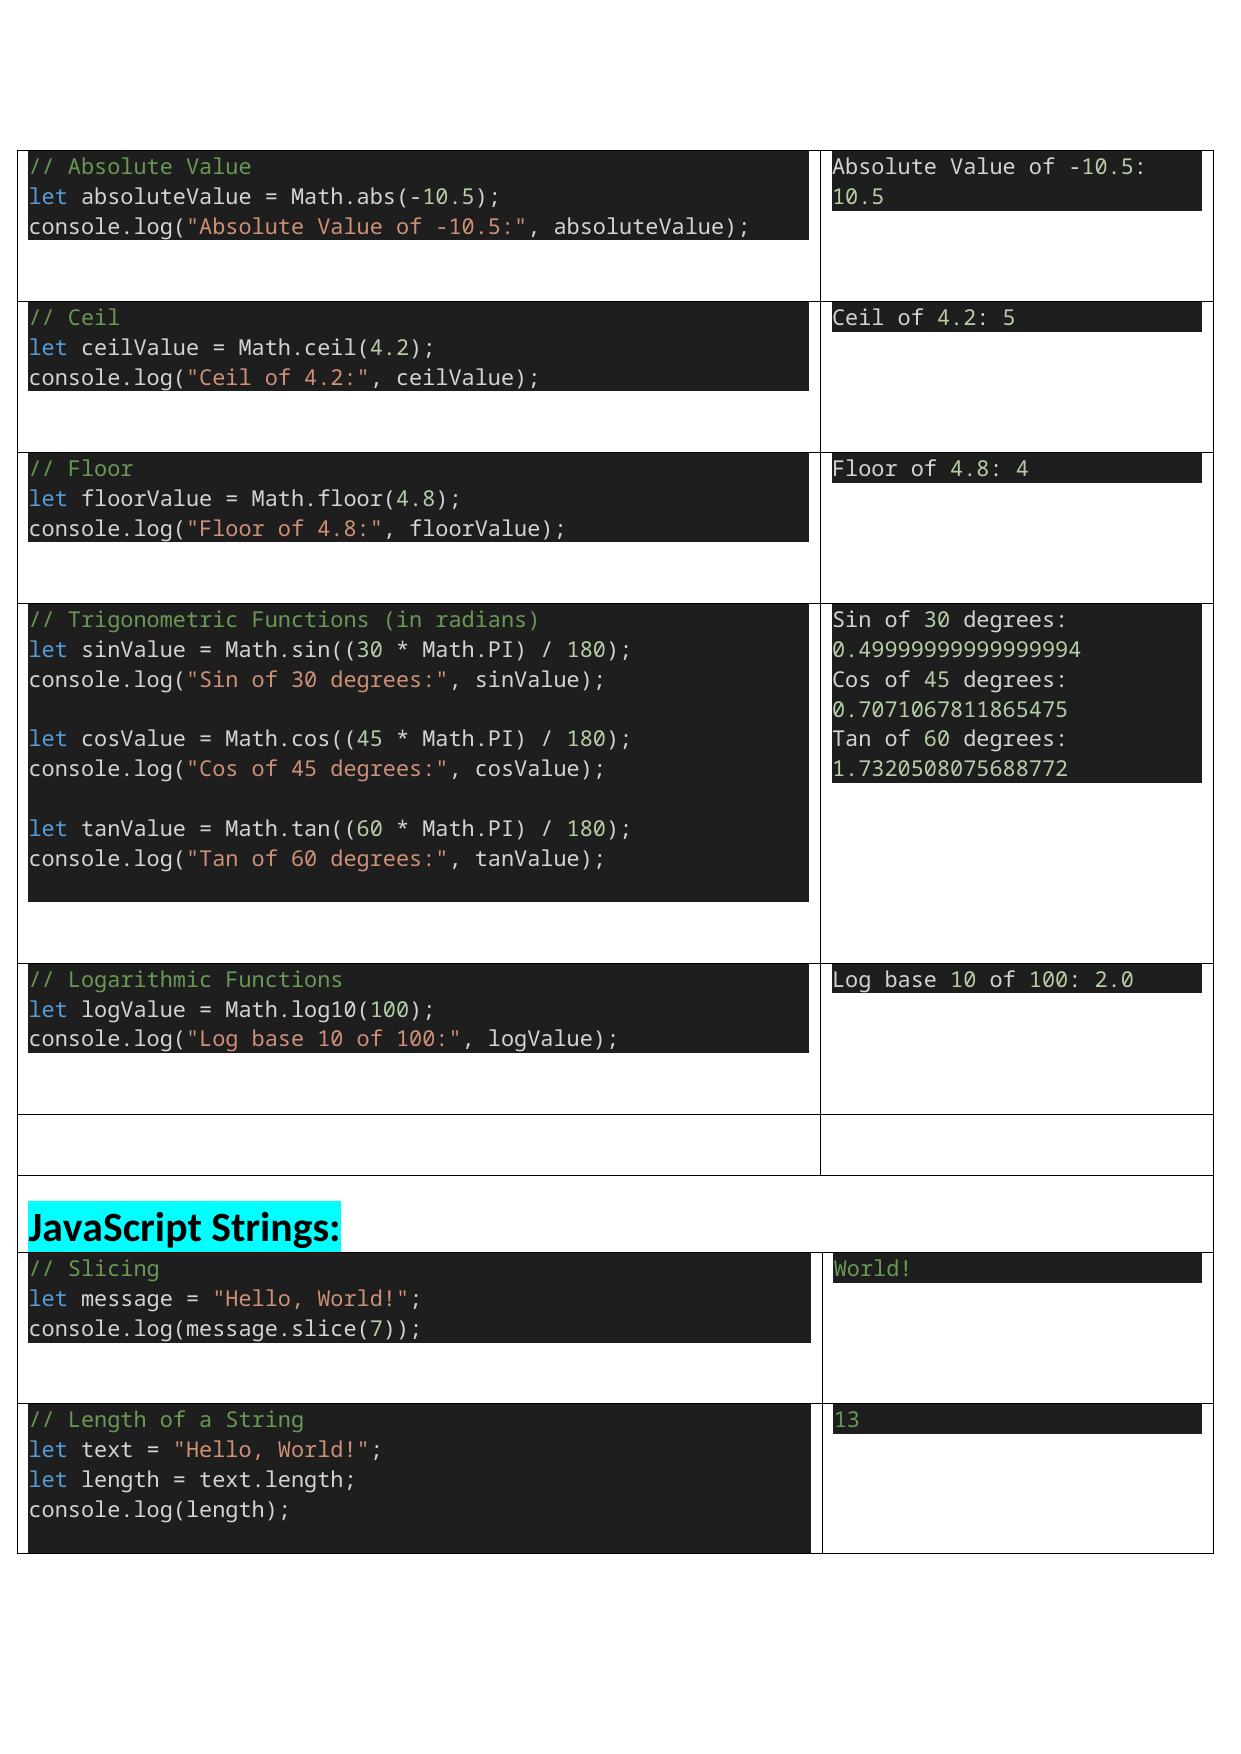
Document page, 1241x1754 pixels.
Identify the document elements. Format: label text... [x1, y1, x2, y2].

table_cell 13 [823, 1404, 1213, 1553]
table_cell // Ceil let ceilValue = Math.ceil(4.2); console.log("Ceil of 4.2:", ceilValue); [18, 302, 820, 452]
table_cell // Absolute Value let absoluteValue = Math.abs(-10.5); console.log("Absolute Value of -10.5:", absoluteValue); [18, 151, 820, 301]
table_cell Sin of 30 degrees: 0.49999999999999994 Cos of 45 degrees: 0.7071067811865475 Tan of 60 degrees: 1.7320508075688772 [821, 604, 1213, 963]
table_cell // Trigonometric Functions (in radians) let sinValue = Math.sin((30 * Math.PI) / 180); console.log("Sin of 30 degrees:", sinValue); let cosValue = Math.cos((45 * Math.PI) / 180); console.log("Cos of 45 degrees:", cosValue); let tanValue = Math.tan((60 * Math.PI) / 180); console.log("Tan of 60 degrees:", tanValue); [18, 604, 820, 963]
table_cell // Slicing let message = "Hello, World!"; console.log(message.slice(7)); [18, 1253, 822, 1403]
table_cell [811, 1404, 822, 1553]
table_cell [18, 1115, 820, 1175]
table_cell JavaScript Strings: [18, 1176, 1213, 1252]
table_cell // Floor let floorValue = Math.floor(4.8); console.log("Floor of 4.8:", floorValue); [18, 453, 820, 603]
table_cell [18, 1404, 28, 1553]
table_cell World! [823, 1253, 1213, 1403]
table_cell Floor of 4.8: 4 [821, 453, 1213, 603]
table_cell Ceil of 4.2: 5 [821, 302, 1213, 452]
table_cell [821, 1115, 1213, 1175]
table_cell Log base 10 of 100: 2.0 [821, 964, 1213, 1114]
table_cell // Logarithmic Functions let logValue = Math.log10(100); console.log("Log base 10 of 100:", logValue); [18, 964, 820, 1114]
table_cell Absolute Value of -10.5: 10.5 [821, 151, 1213, 301]
